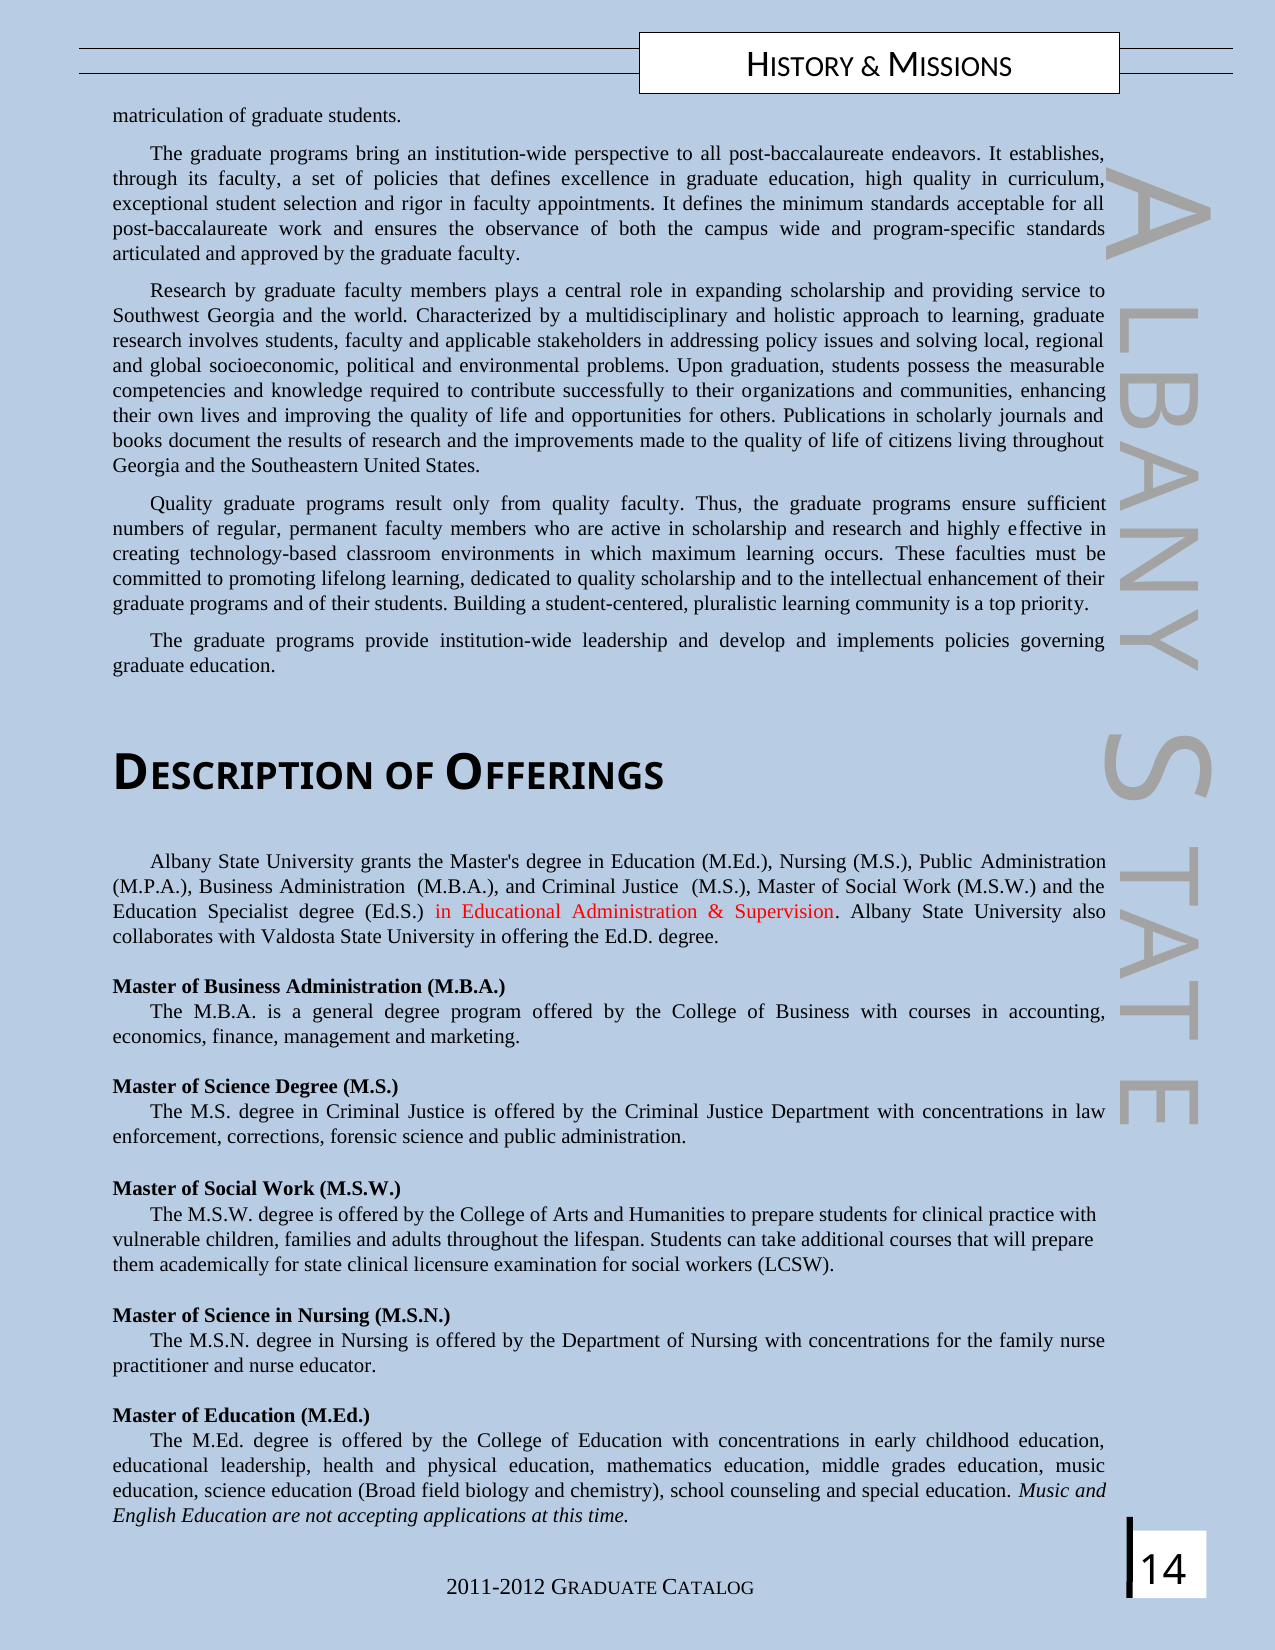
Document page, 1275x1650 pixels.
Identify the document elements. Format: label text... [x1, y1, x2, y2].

text The M.S.N. degree in Nursing is offered by the Department of Nursing with concentrations for the family nurse practitioner and nurse educator. [112, 1328, 1106, 1377]
text The M.S.W. degree is offered by the College of Arts and Humanities to prepare students for clinical practice with vulnerable children, families and adults throughout the lifespan. Students can take additional courses that will prepare them academically for state clinical licensure examination for social workers (LCSW). [112, 1202, 1106, 1276]
text Master of Education (M.Ed.) [112, 1403, 1106, 1427]
text Master of Business Administration (M.B.A.) [112, 974, 1106, 998]
text The M.Ed. degree is offered by the College of Education with concentrations in early childhood education, educational leadership, health and physical education, mathematics education, middle grades education, music education, science education (Broad field biology and chemistry), school counseling and special education. Music and English Education are not accepting applications at this time. [112, 1428, 1106, 1527]
text Research by graduate faculty members plays a central role in expanding scholarship and providing service to Southwest Georgia and the world. Characterized by a multidisciplinary and holistic approach to learning, graduate research involves students, faculty and applicable stakeholders in addressing policy issues and solving local, regional and global socioeconomic, political and environmental problems. Upon graduation, students possess the measurable competencies and knowledge required to contribute successfully to their organizations and communities, enhancing their own lives and improving the quality of life and opportunities for others. Publications in scholarly journals and books document the results of research and the improvements made to the quality of life of citizens living throughout Georgia and the Southeastern United States. [112, 278, 1106, 477]
subtitle DESCRIPTION OF OFFERINGS [75, 736, 1125, 804]
text Quality graduate programs result only from quality faculty. Thus, the graduate programs ensure sufficient numbers of regular, permanent faculty members who are active in scholarship and research and highly effective in creating technology-based classroom environments in which maximum learning occurs. These faculties must be committed to promoting lifelong learning, dedicated to quality scholarship and to the intellectual enhancement of their graduate programs and of their students. Building a student-centered, pluralistic learning community is a top priority. [112, 491, 1106, 614]
text The M.S. degree in Criminal Justice is offered by the Criminal Justice Department with concentrations in law enforcement, corrections, forensic science and public administration. [112, 1099, 1106, 1148]
text The M.B.A. is a general degree program offered by the College of Business with courses in accounting, economics, finance, management and marketing. [112, 999, 1106, 1048]
text Master of Social Work (M.S.W.) [112, 1176, 1106, 1200]
text The graduate programs provide institution-wide leadership and develop and implements policies governing graduate education. [112, 628, 1106, 677]
text Master of Science Degree (M.S.) [112, 1074, 1106, 1098]
text The graduate programs bring an institution-wide perspective to all post-baccalaureate endeavors. It establishes, through its faculty, a set of policies that defines excellence in graduate education, high quality in curriculum, exceptional student selection and rigor in faculty appointments. It defines the minimum standards acceptable for all post-baccalaureate work and ensures the observance of both the campus wide and program-specific standards articulated and approved by the graduate faculty. [112, 141, 1106, 264]
text Albany State University grants the Master's degree in Education (M.Ed.), Nursing (M.S.), Public Administration (M.P.A.), Business Administration (M.B.A.), and Criminal Justice (M.S.), Master of Social Work (M.S.W.) and the Education Specialist degree (Ed.S.) in Educational Administration & Supervision. Albany State University also collaborates with Valdosta State University in offering the Ed.D. degree. [112, 849, 1106, 948]
text Master of Science in Nursing (M.S.N.) [112, 1303, 1106, 1327]
